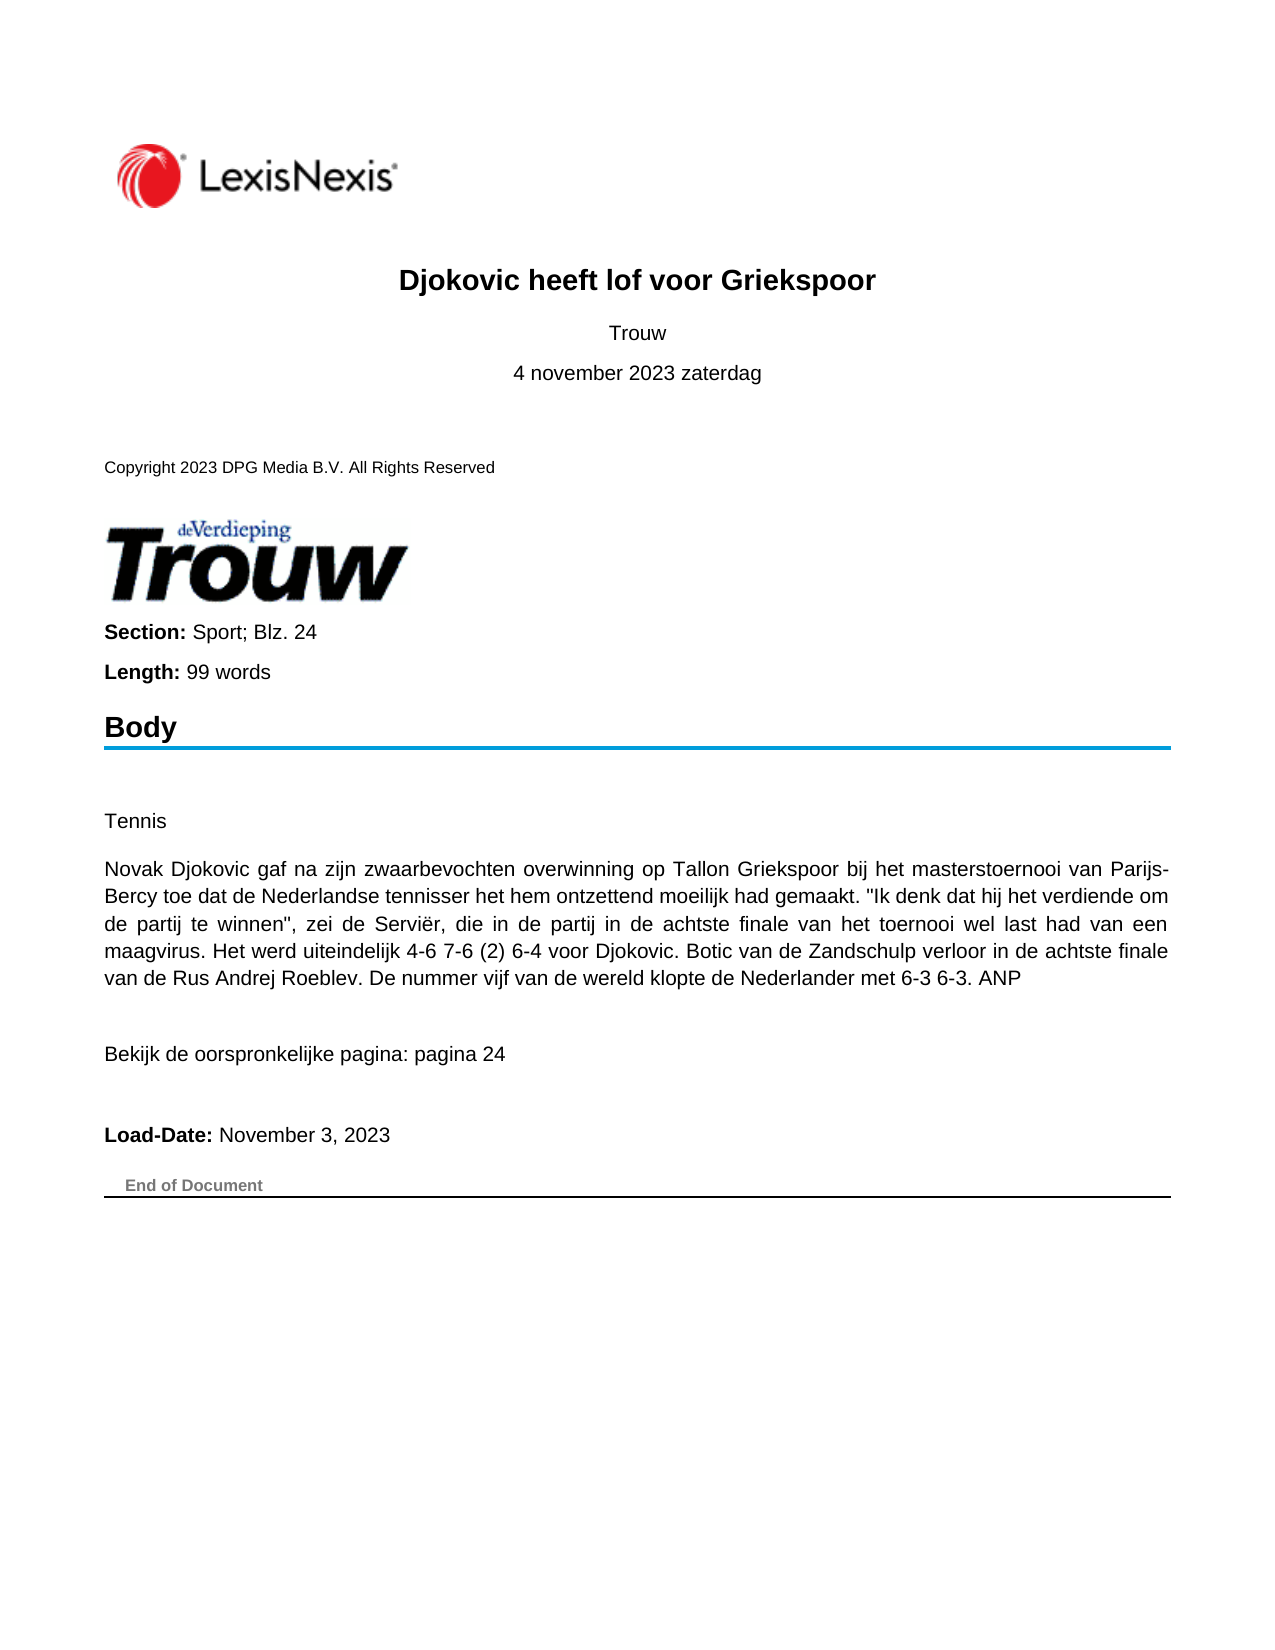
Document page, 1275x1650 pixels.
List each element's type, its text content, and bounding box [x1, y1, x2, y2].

text Load-Date: November 3, 2023 [104, 1091, 1171, 1147]
text Length: 99 words [104, 657, 1171, 684]
text Body [104, 709, 1171, 744]
picture [104, 144, 412, 208]
text Novak Djokovic gaf na zijn zwaarbevochten overwinning op Tallon Griekspoor bij het masterstoernooi van Parijs-Bercy toe dat de Nederlandse tennisser het hem ontzettend moeilijk had gemaakt. "Ik denk dat hij het verdiende om de partij te winnen", zei de Serviër, die in de partij in de achtste finale van het toernooi wel last had van een maagvirus. Het werd uiteindelijk 4-6 7-6 (2) 6-4 voor Djokovic. Botic van de Zandschulp verloor in de achtste finale van de Rus Andrej Roeblev. De nummer vijf van de wereld klopte de Nederlander met 6-3 6-3. ANP [104, 854, 1171, 989]
subtitle Djokovic heeft lof voor Griekspoor [104, 261, 1171, 297]
text Section: Sport; Blz. 24 [104, 617, 1171, 644]
text Copyright 2023 DPG Media B.V. All Rights Reserved [104, 426, 1171, 477]
text Trouw [104, 318, 1171, 345]
text Tennis [104, 806, 1171, 833]
text 4 november 2023 zaterdag [104, 357, 1171, 384]
text Bekijk de oorspronkelijke pagina: pagina 24 [104, 1039, 1171, 1066]
text End of Document [125, 1176, 1171, 1195]
